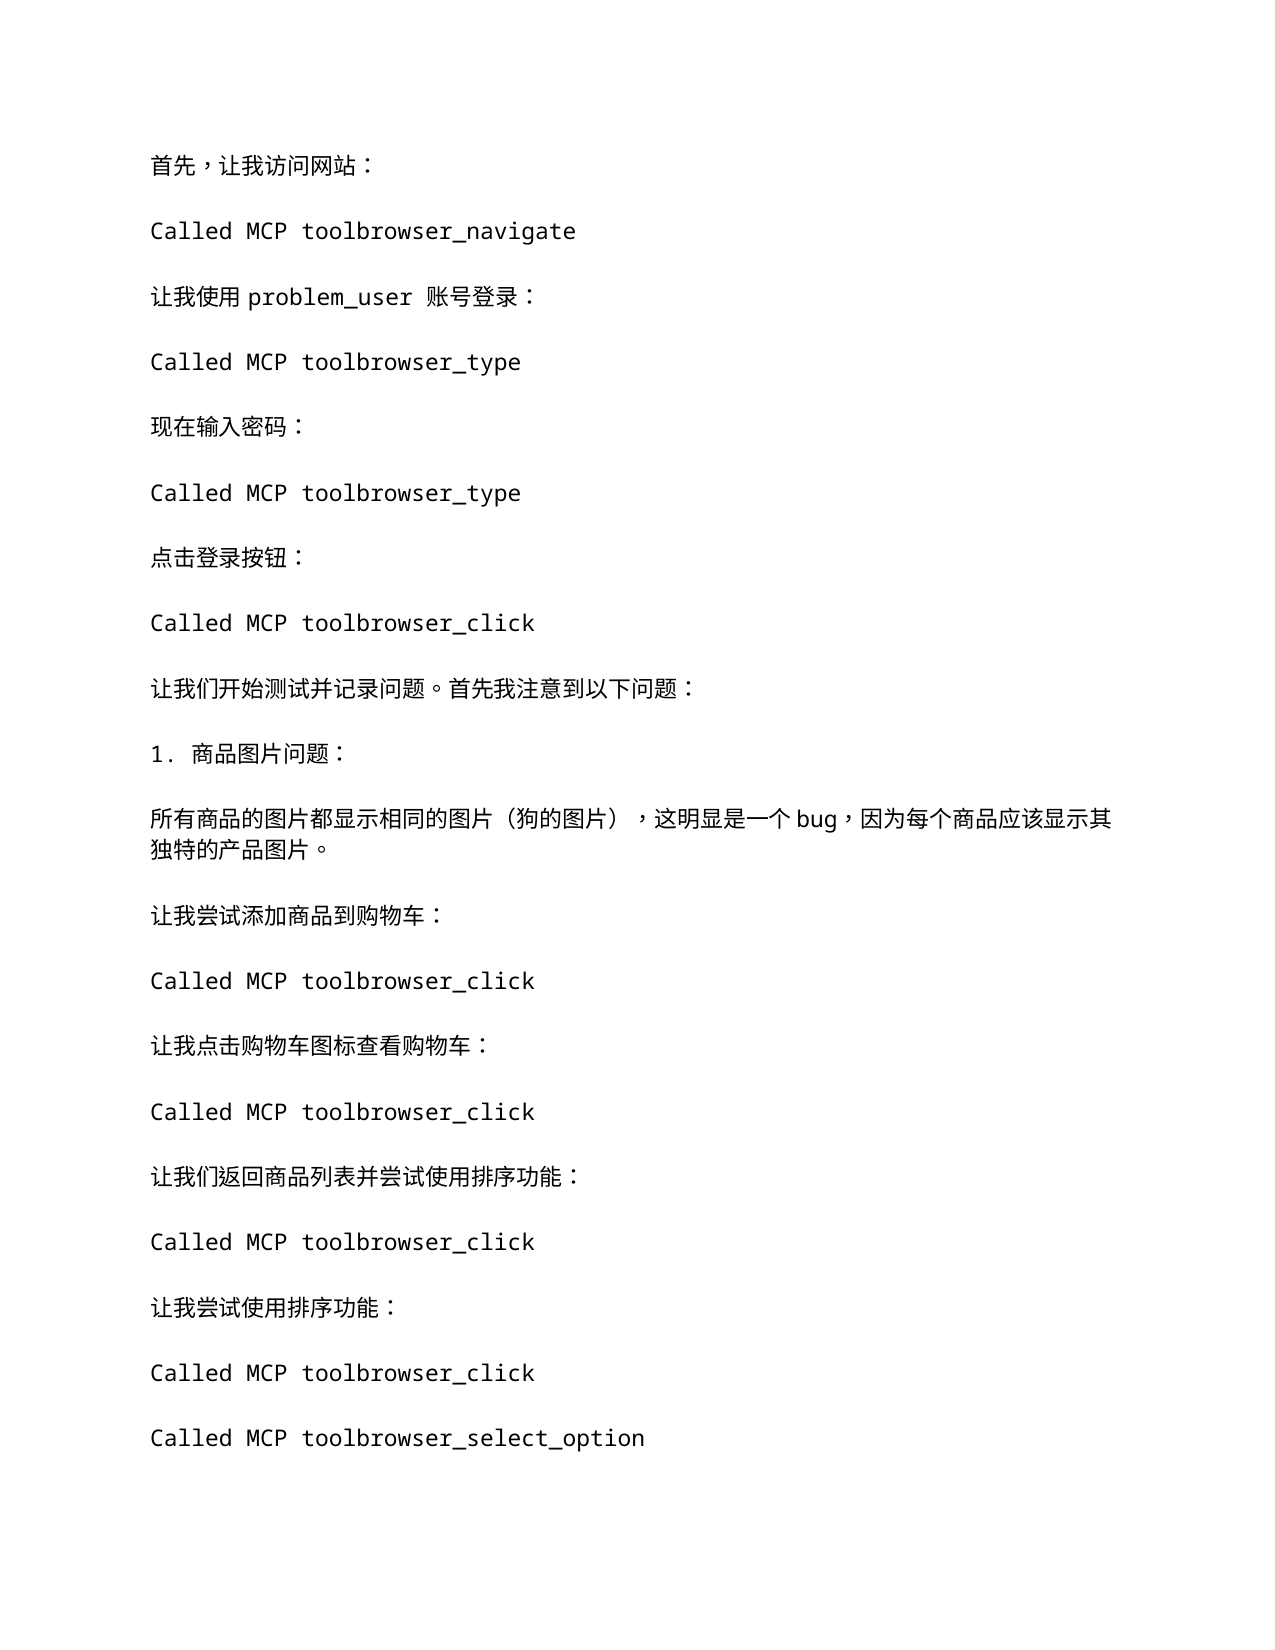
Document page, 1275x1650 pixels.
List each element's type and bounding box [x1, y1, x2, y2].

text [150, 150, 1125, 1487]
